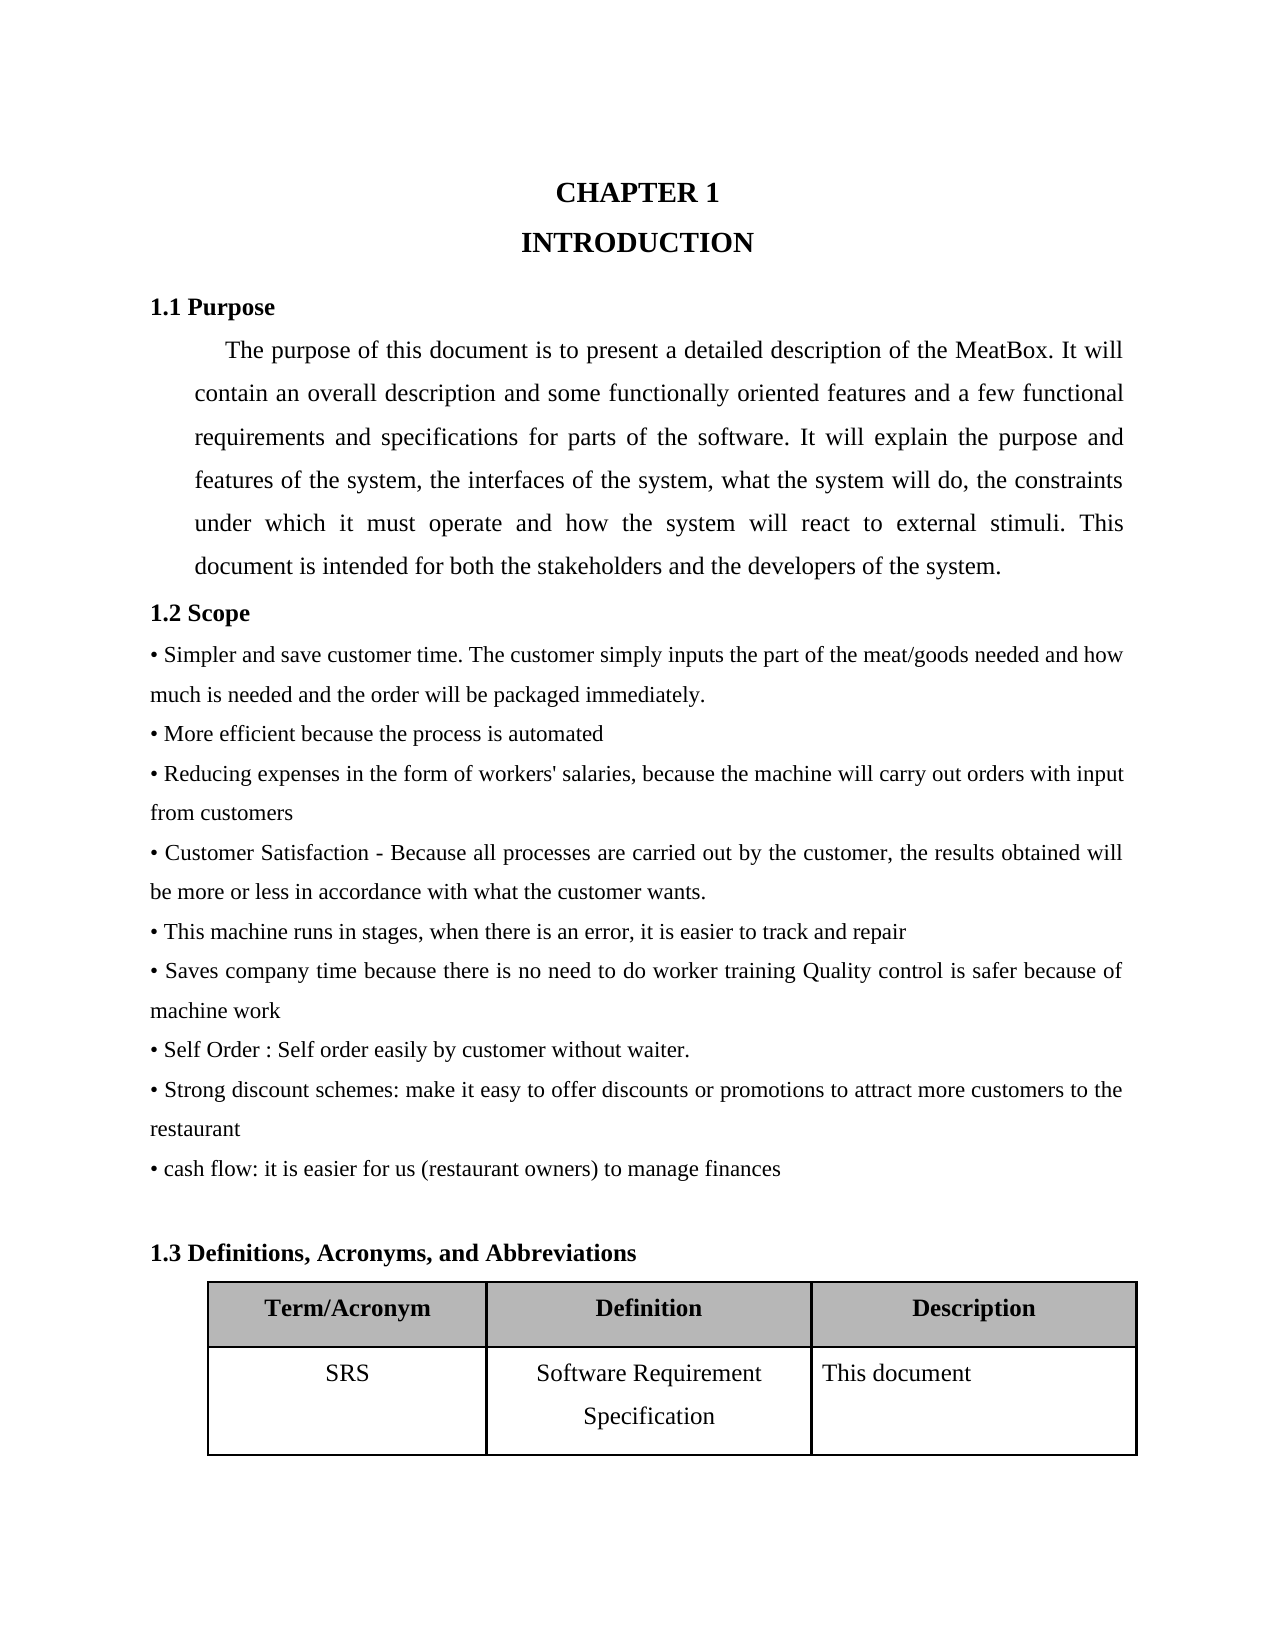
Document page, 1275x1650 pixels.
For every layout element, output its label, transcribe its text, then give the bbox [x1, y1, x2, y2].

table_cell SRS [209, 1348, 485, 1454]
text • More efficient because the process is automated [150, 720, 1125, 747]
text • cash flow: it is easier for us (restaurant owners) to manage finances [150, 1155, 1125, 1181]
text The purpose of this document is to present a detailed description of the MeatBox. It will contain an overall description and some functionally oriented features and a few functional requirements and specifications for parts of the software. It will explain the purpose and features of the system, the interfaces of the system, what the system will do, the constraints under which it must operate and how the system will react to external stimuli. This document is intended for both the stakeholders and the developers of the system. [194, 335, 1125, 580]
table_cell Software Requirement Specification [488, 1348, 810, 1454]
table_header Term/Acronym [209, 1283, 485, 1346]
table_header Description [813, 1283, 1135, 1346]
subtitle 1.3 Definitions, Acronyms, and Abbreviations [150, 1238, 1125, 1267]
subtitle CHAPTER 1 [150, 175, 1125, 208]
text • Reducing expenses in the form of workers' salaries, because the machine will carry out orders with input from customers [150, 760, 1125, 826]
text • Saves company time because there is no need to do worker training Quality control is safer because of machine work [150, 957, 1125, 1023]
text • This machine runs in stages, when there is an error, it is easier to track and repair [150, 918, 1125, 944]
subtitle 1.2 Scope [150, 598, 1125, 627]
text • Strong discount schemes: make it easy to offer discounts or promotions to attract more customers to the restaurant [150, 1076, 1125, 1142]
table_cell This document [813, 1348, 1135, 1454]
text INTRODUCTION [150, 225, 1125, 259]
text • Simpler and save customer time. The customer simply inputs the part of the meat/goods needed and how much is needed and the order will be packaged immediately. [150, 641, 1125, 707]
text • Self Order : Self order easily by customer without waiter. [150, 1036, 1125, 1063]
table_header Definition [488, 1283, 810, 1346]
text • Customer Satisfaction - Because all processes are carried out by the customer, the results obtained will be more or less in accordance with what the customer wants. [150, 839, 1125, 905]
subtitle 1.1 Purpose [150, 292, 1125, 321]
